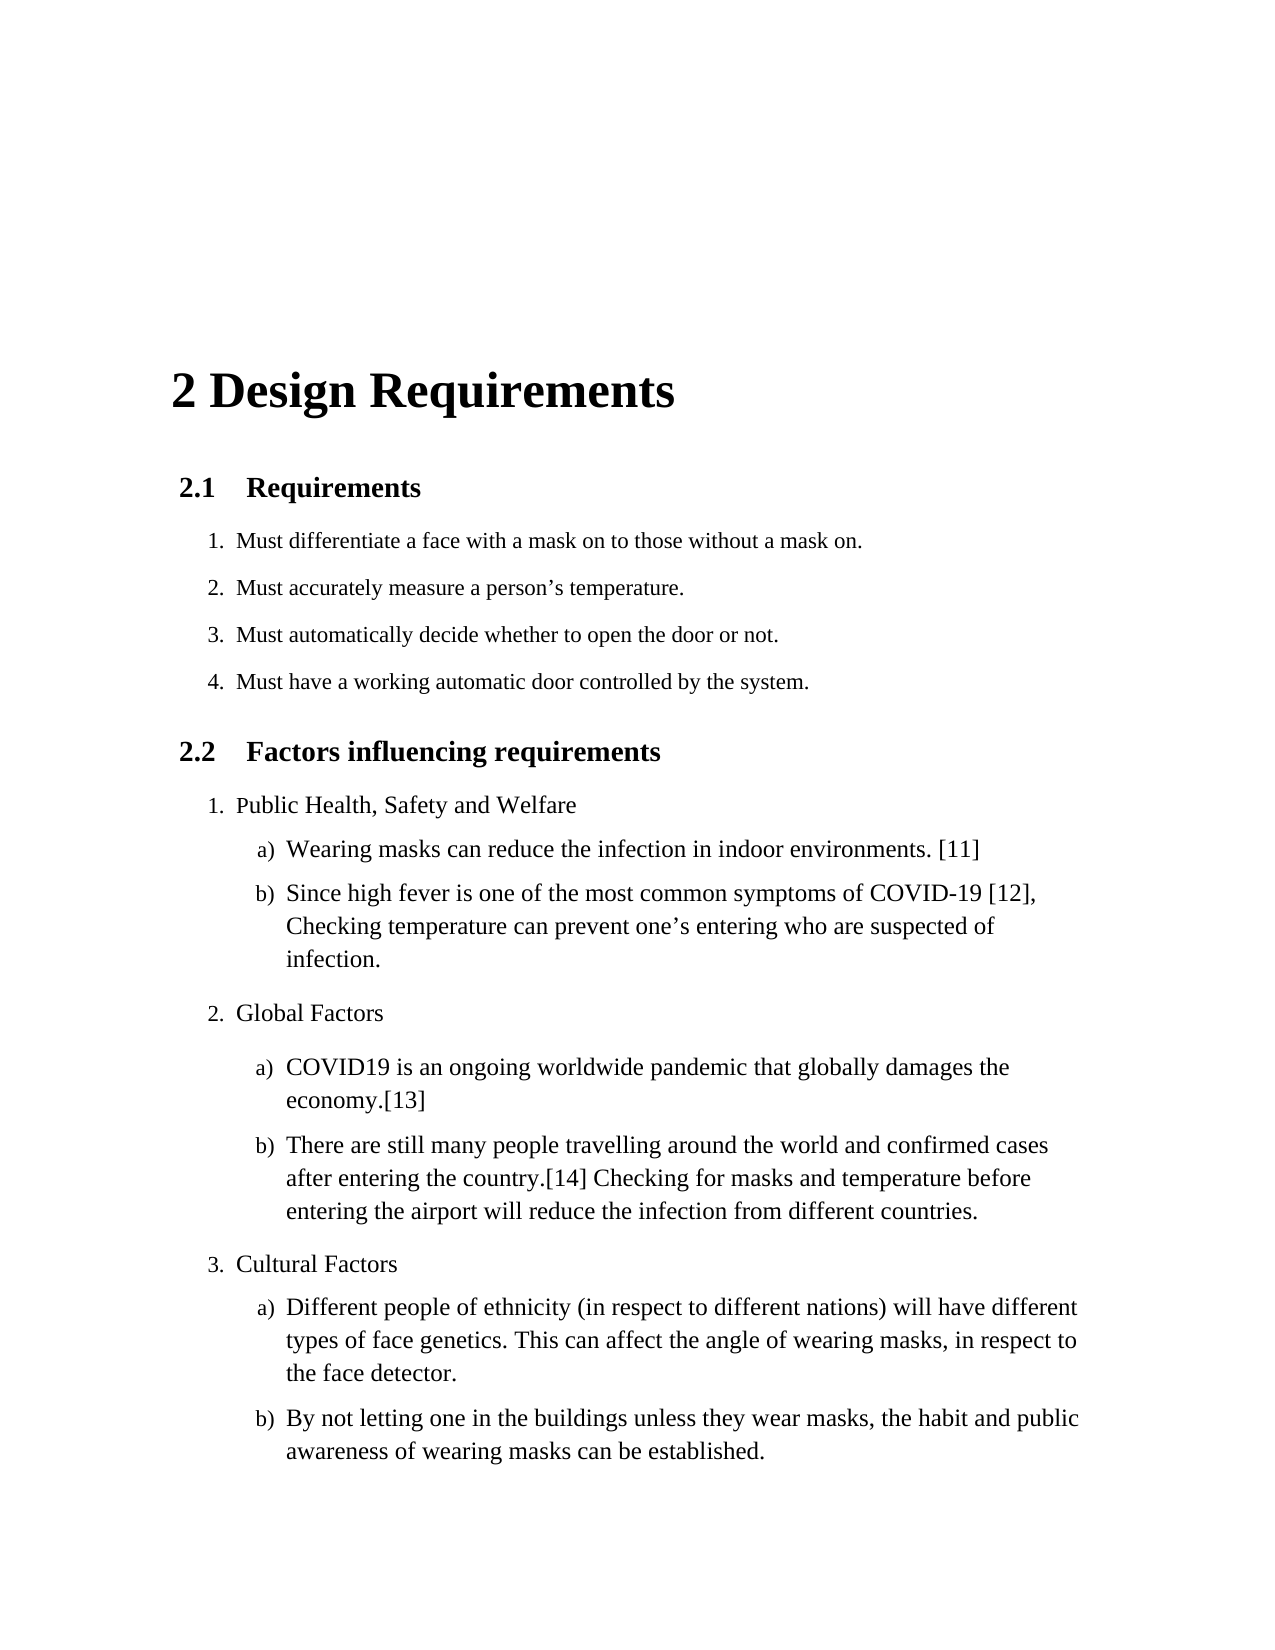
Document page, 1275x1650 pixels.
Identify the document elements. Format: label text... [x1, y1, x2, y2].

list Public Health, Safety and Welfare [207, 791, 1096, 819]
list There are still many people travelling around the world and confirmed cases after entering the country.[14] Checking for masks and temperature before entering the airport will reduce the infection from different countries. [255, 1130, 1096, 1224]
list Different people of ethnicity (in respect to different nations) will have different types of face genetics. This can affect the angle of wearing masks, in respect to the face detector. [257, 1292, 1096, 1387]
list Since high fever is one of the most common symptoms of COVID-19 [12], Checking temperature can prevent one’s entering who are suspected of infection. [255, 878, 1096, 973]
subtitle Requirements [179, 471, 1096, 504]
subtitle Factors influencing requirements [179, 734, 1096, 768]
list By not letting one in the buildings unless they wear masks, the habit and public awareness of wearing masks can be established. [255, 1403, 1096, 1464]
list Cultural Factors [207, 1249, 1096, 1278]
list Global Factors [207, 998, 1096, 1027]
list COVID19 is an ongoing worldwide pandemic that globally damages the economy.[13] [255, 1052, 1096, 1114]
list Must have a working automatic door controlled by the system. [207, 668, 1096, 694]
list Must accurately measure a person’s temperature. [207, 574, 1096, 601]
list Must differentiate a face with a mask on to those without a mask on. [207, 527, 1096, 553]
list Wearing masks can reduce the infection in indoor environments. [11] [257, 834, 1096, 862]
subtitle 2 Design Requirements [169, 360, 1096, 419]
list Must automatically decide whether to open the door or not. [207, 621, 1096, 648]
